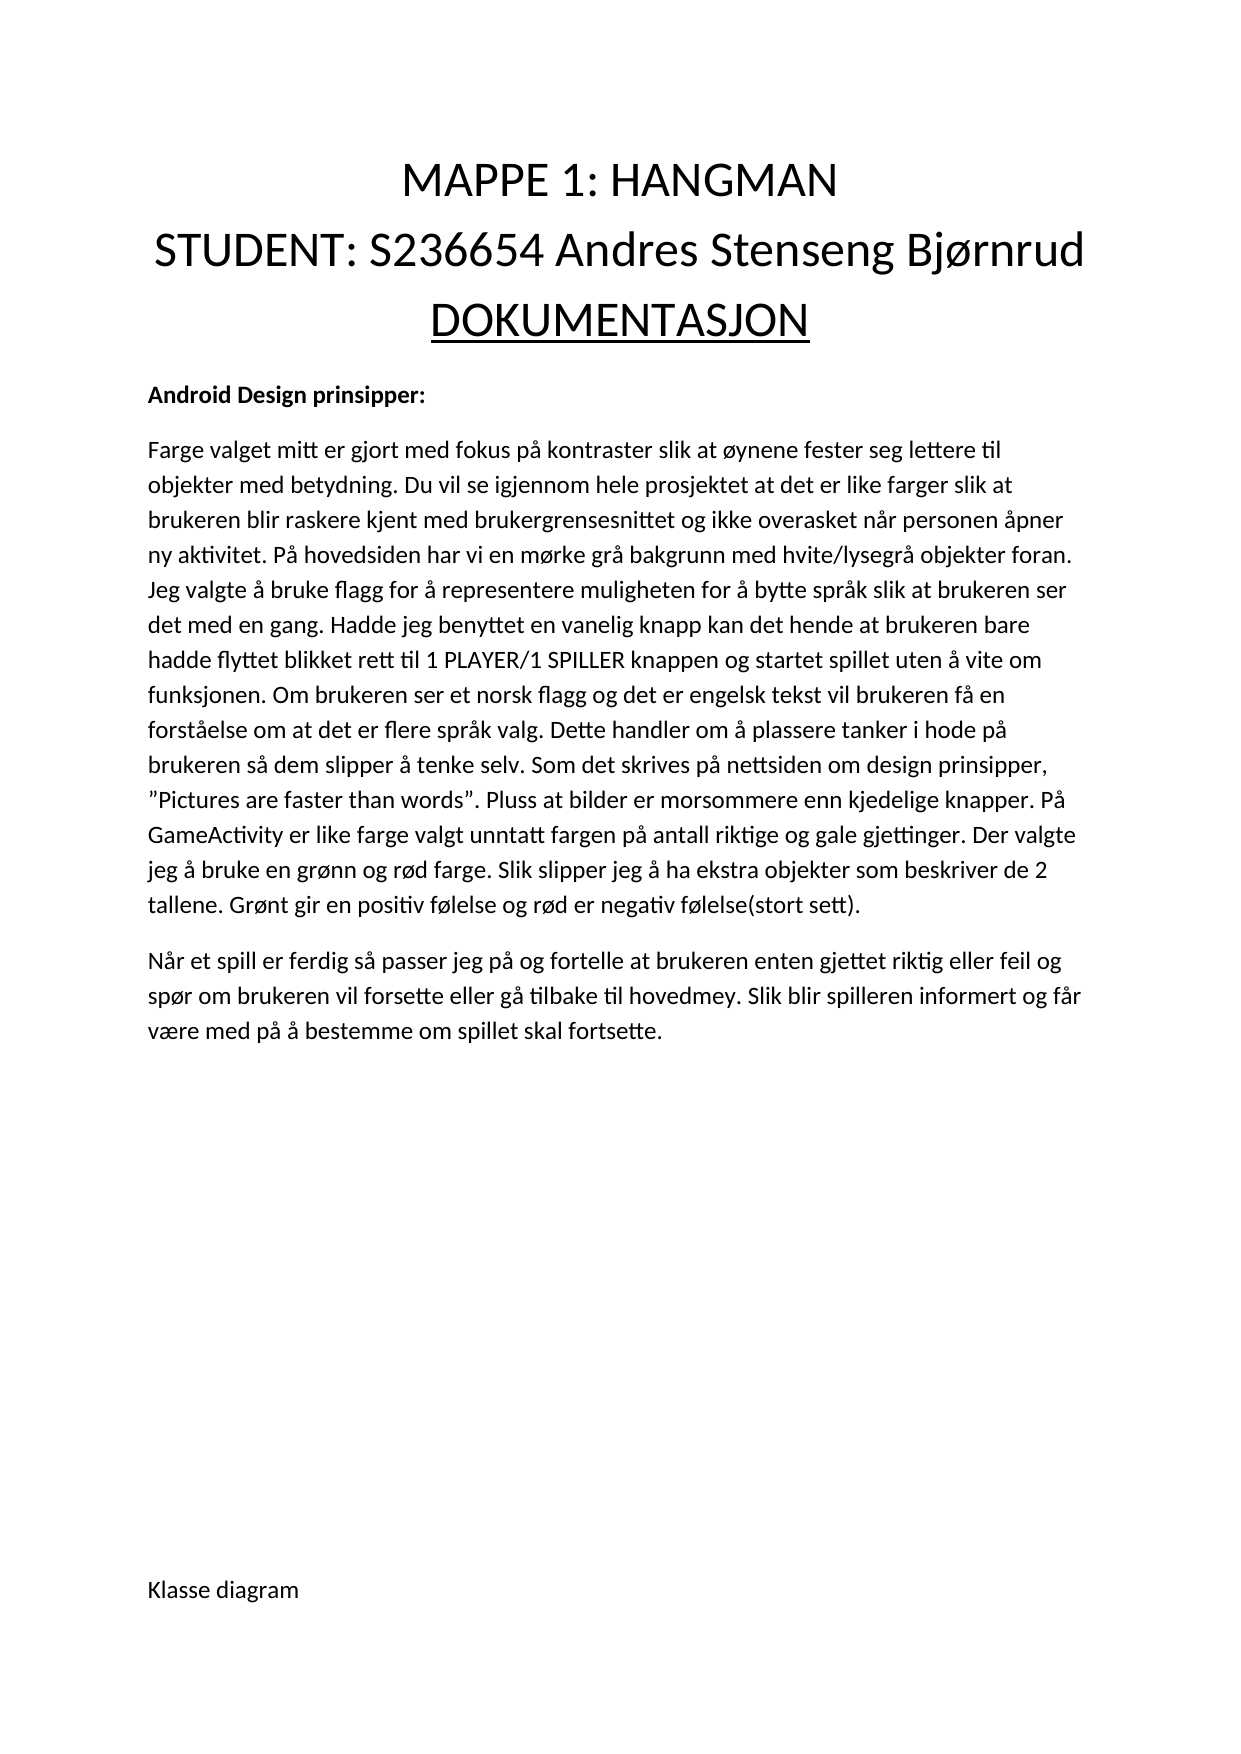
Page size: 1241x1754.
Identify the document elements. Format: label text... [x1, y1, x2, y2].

text Android Design prinsipper: [148, 379, 1093, 409]
text Farge valget mitt er gjort med fokus på kontraster slik at øynene fester seg lettere til objekter med betydning. Du vil se igjennom hele prosjektet at det er like farger slik at brukeren blir raskere kjent med brukergrensesnittet og ikke overasket når personen åpner ny aktivitet. På hovedsiden har vi en mørke grå bakgrunn med hvite/lysegrå objekter foran. Jeg valgte å bruke flagg for å representere muligheten for å bytte språk slik at brukeren ser det med en gang. Hadde jeg benyttet en vanelig knapp kan det hende at brukeren bare hadde flyttet blikket rett til 1 PLAYER/1 SPILLER knappen og startet spillet uten å vite om funksjonen. Om brukeren ser et norsk flagg og det er engelsk tekst vil brukeren få en forståelse om at det er flere språk valg. Dette handler om å plassere tanker i hode på brukeren så dem slipper å tenke selv. Som det skrives på nettsiden om design prinsipper, ”Pictures are faster than words”. Pluss at bilder er morsommere enn kjedelige knapper. På GameActivity er like farge valgt unntatt fargen på antall riktige og gale gjettinger. Der valgte jeg å bruke en grønn og rød farge. Slik slipper jeg å ha ekstra objekter som beskriver de 2 tallene. Grønt gir en positiv følelse og rød er negativ følelse(stort sett). [148, 434, 1093, 920]
text Når et spill er ferdig så passer jeg på og fortelle at brukeren enten gjettet riktig eller feil og spør om brukeren vil forsette eller gå tilbake til hovedmey. Slik blir spilleren informert og får være med på å bestemme om spillet skal fortsette. [148, 945, 1093, 1046]
text Klasse diagram [148, 1574, 1093, 1604]
text MAPPE 1: HANGMAN STUDENT: S236654 Andres Stenseng Bjørnrud DOKUMENTASJON [148, 148, 1093, 349]
